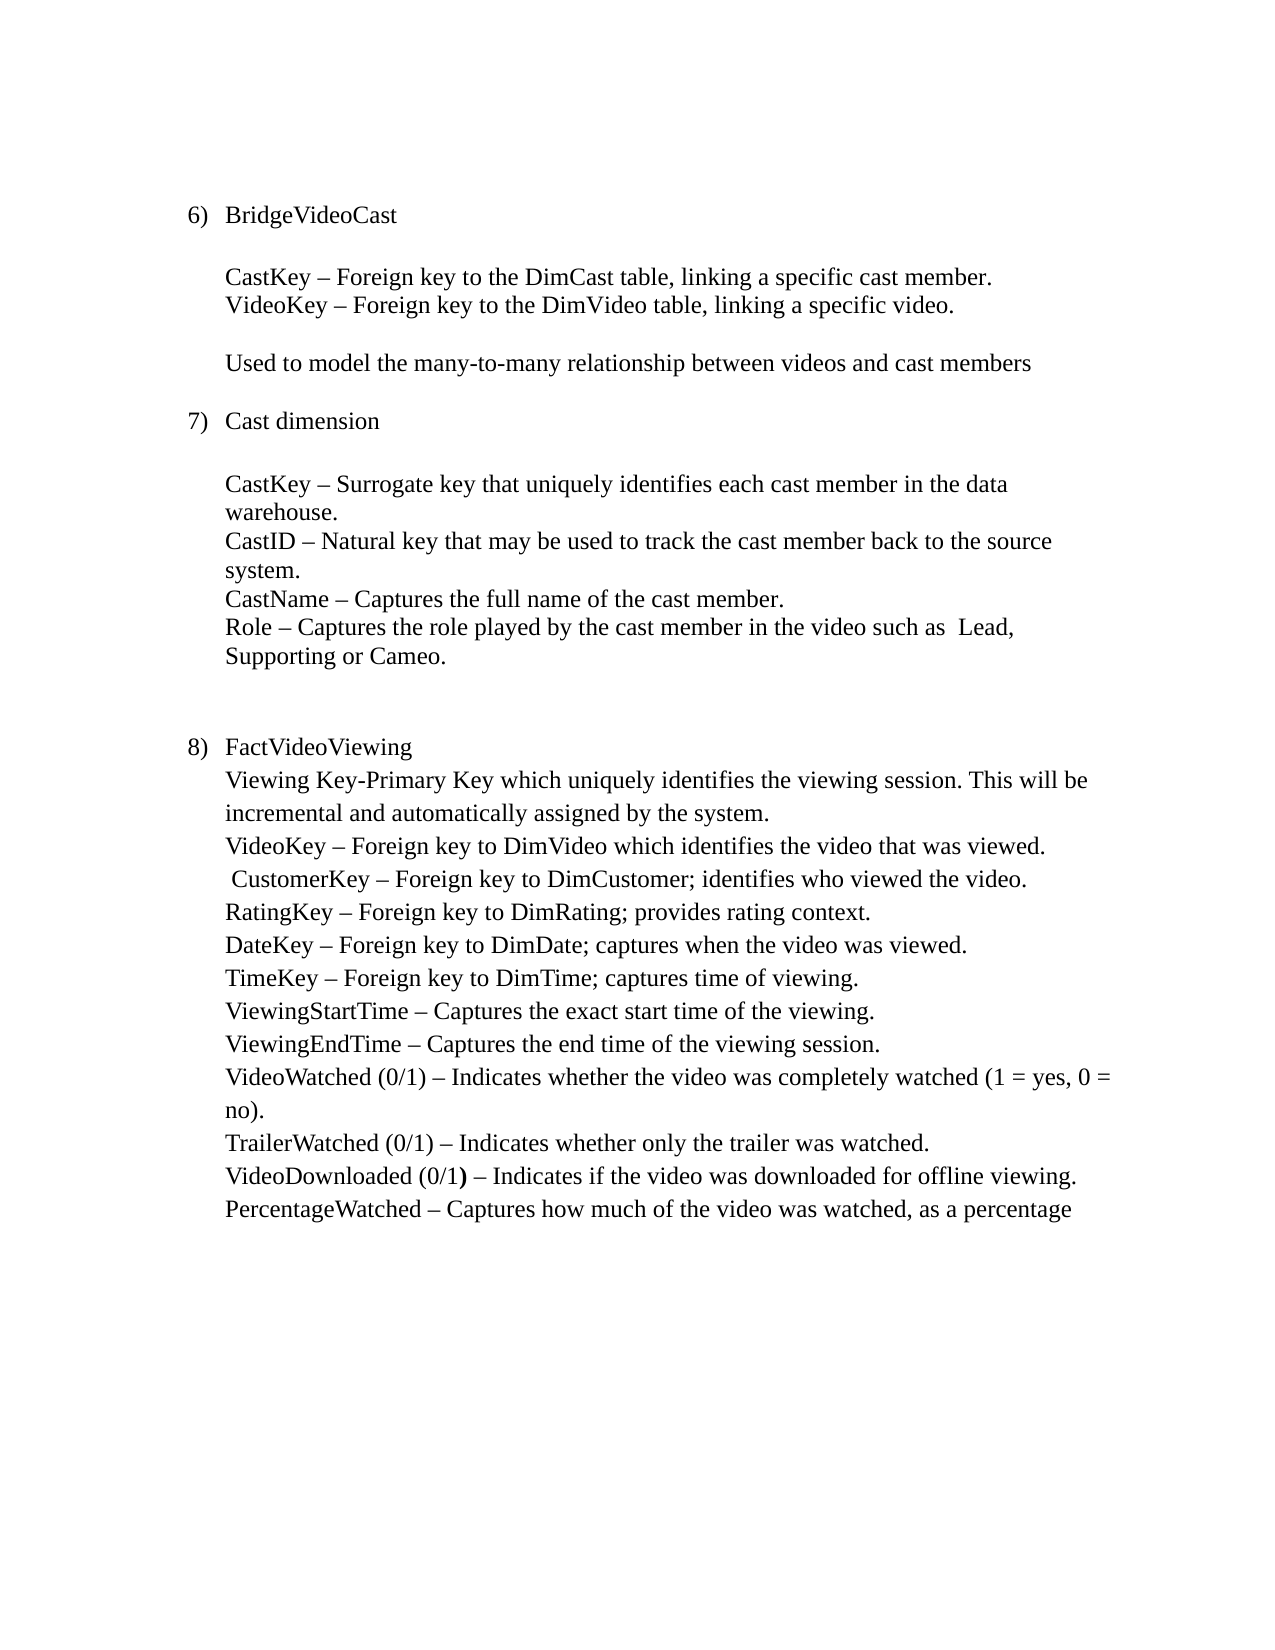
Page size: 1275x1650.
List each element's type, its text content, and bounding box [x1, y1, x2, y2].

text CastKey – Surrogate key that uniquely identifies each cast member in the data warehouse. CastID – Natural key that may be used to track the cast member back to the source system. CastName – Captures the full name of the cast member. Role – Captures the role played by the cast member in the video such as Lead, Supporting or Cameo. [225, 469, 1125, 670]
text Used to model the many-to-many relationship between videos and cast members [225, 348, 1125, 377]
list FactVideoViewing [187, 732, 1125, 761]
list BridgeVideoCast [187, 200, 1125, 228]
list Viewing Key-Primary Key which uniquely identifies the viewing session. This will be incremental and automatically assigned by the system. [225, 765, 1125, 827]
text CastKey – Foreign key to the DimCast table, linking a specific cast member. VideoKey – Foreign key to the DimVideo table, linking a specific video. [225, 262, 1125, 319]
list VideoKey – Foreign key to DimVideo which identifies the video that was viewed. [225, 831, 1125, 860]
list CustomerKey – Foreign key to DimCustomer; identifies who viewed the video. RatingKey – Foreign key to DimRating; provides rating context. DateKey – Foreign key to DimDate; captures when the video was viewed. TimeKey – Foreign key to DimTime; captures time of viewing. ViewingStartTime – Captures the exact start time of the viewing. ViewingEndTime – Captures the end time of the viewing session. VideoWatched (0/1) – Indicates whether the video was completely watched (1 = yes, 0 = no). TrailerWatched (0/1) – Indicates whether only the trailer was watched. VideoDownloaded (0/1) – Indicates if the video was downloaded for offline viewing. PercentageWatched – Captures how much of the video was watched, as a percentage [225, 864, 1125, 1223]
list Cast dimension [187, 406, 1125, 435]
